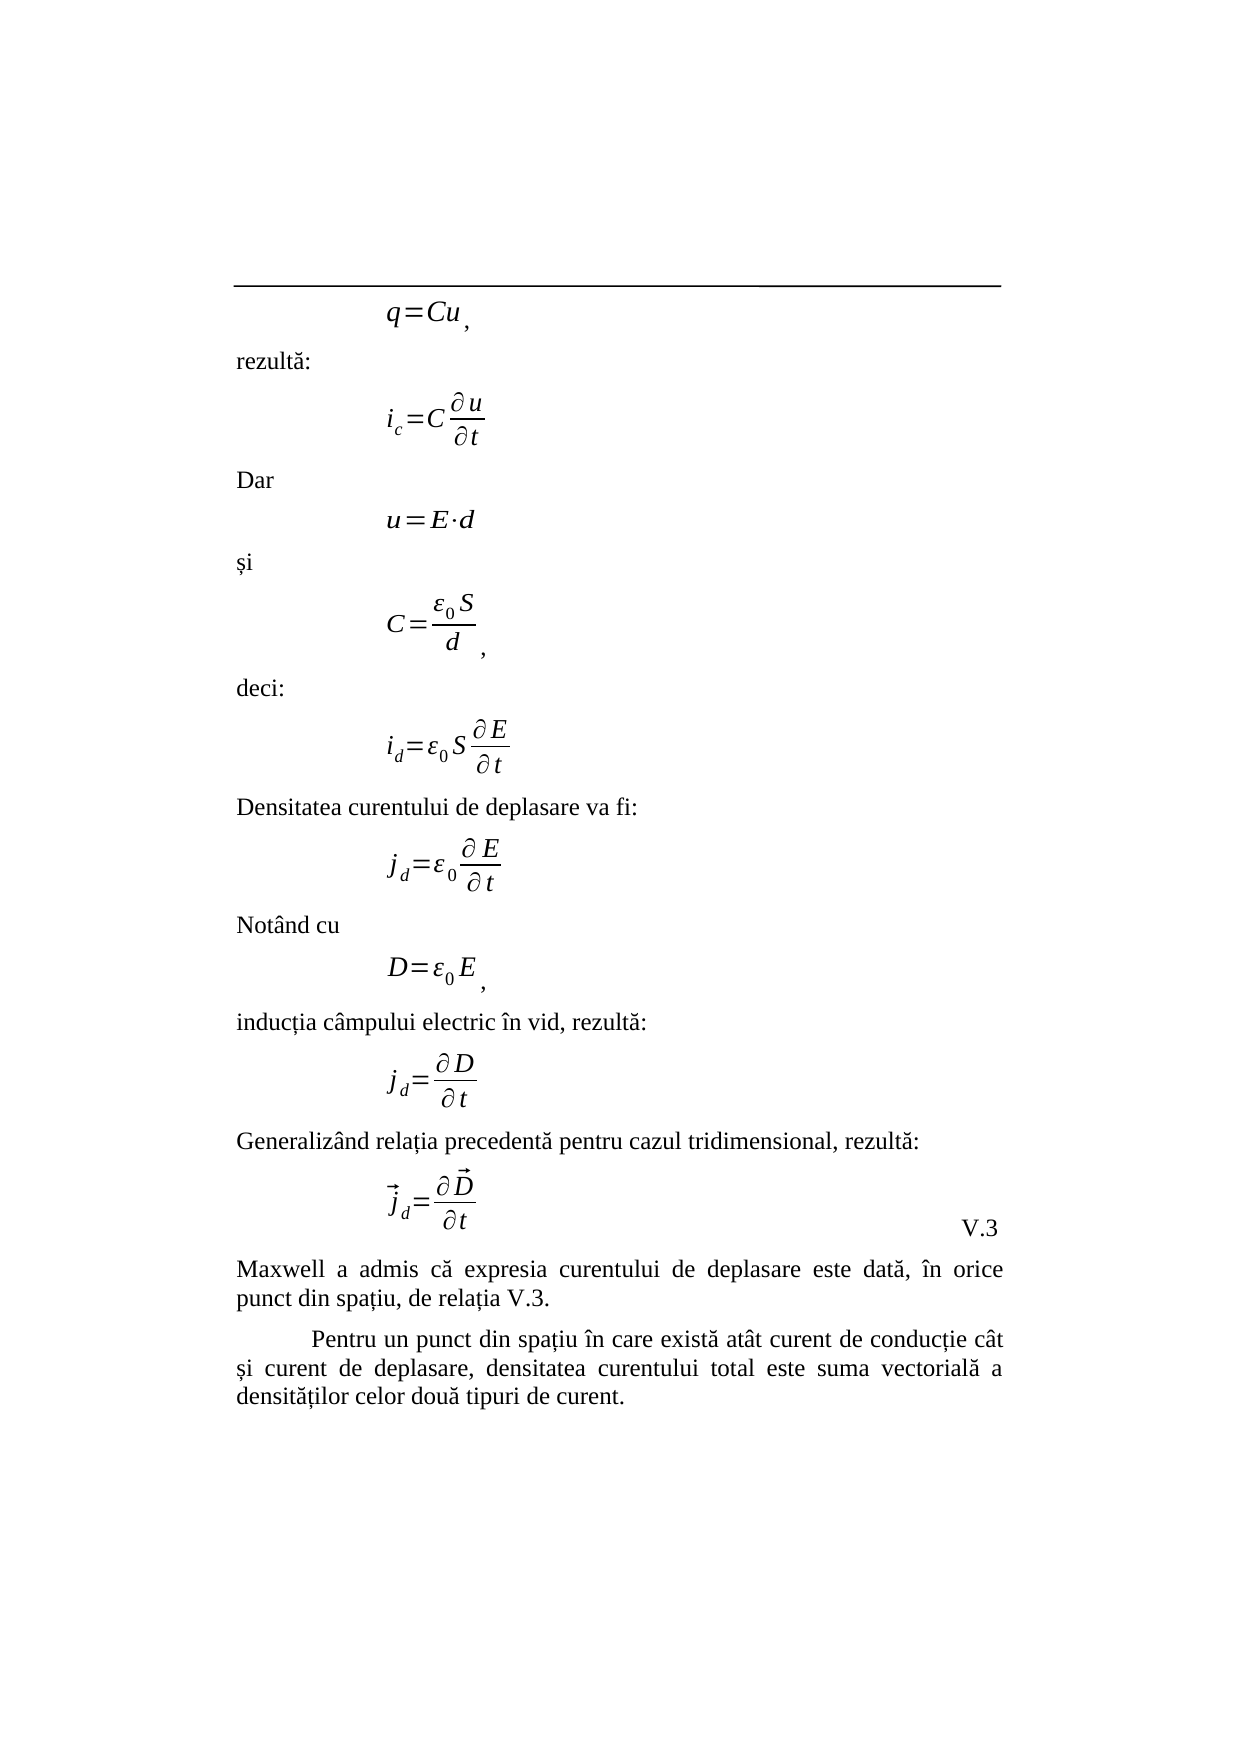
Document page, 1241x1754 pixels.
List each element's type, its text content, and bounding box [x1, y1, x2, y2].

text Densitatea curentului de deplasare va fi: [236, 792, 1004, 821]
text V.3 [311, 1167, 1004, 1241]
text și [236, 547, 1004, 576]
text Dar [236, 465, 1004, 493]
text Pentru un punct din spațiu în care există atât curent de conducție cât și curent de deplasare, densitatea curentului total este suma vectorială a densităților celor două tipuri de curent. [236, 1324, 1004, 1410]
text Maxwell a admis că expresia curentului de deplasare este dată, în orice punct din spațiu, de relația V.3. [236, 1254, 1004, 1311]
text deci: [236, 673, 1004, 702]
text Notând cu [236, 911, 1004, 939]
text Generalizând relația precedentă pentru cazul tridimensional, rezultă: [236, 1126, 1004, 1155]
text inducția câmpului electric în vid, rezultă: [236, 1007, 1004, 1036]
text , [311, 589, 1004, 661]
text rezultă: [236, 346, 1004, 375]
text , [311, 952, 1004, 995]
text , [311, 295, 1004, 334]
